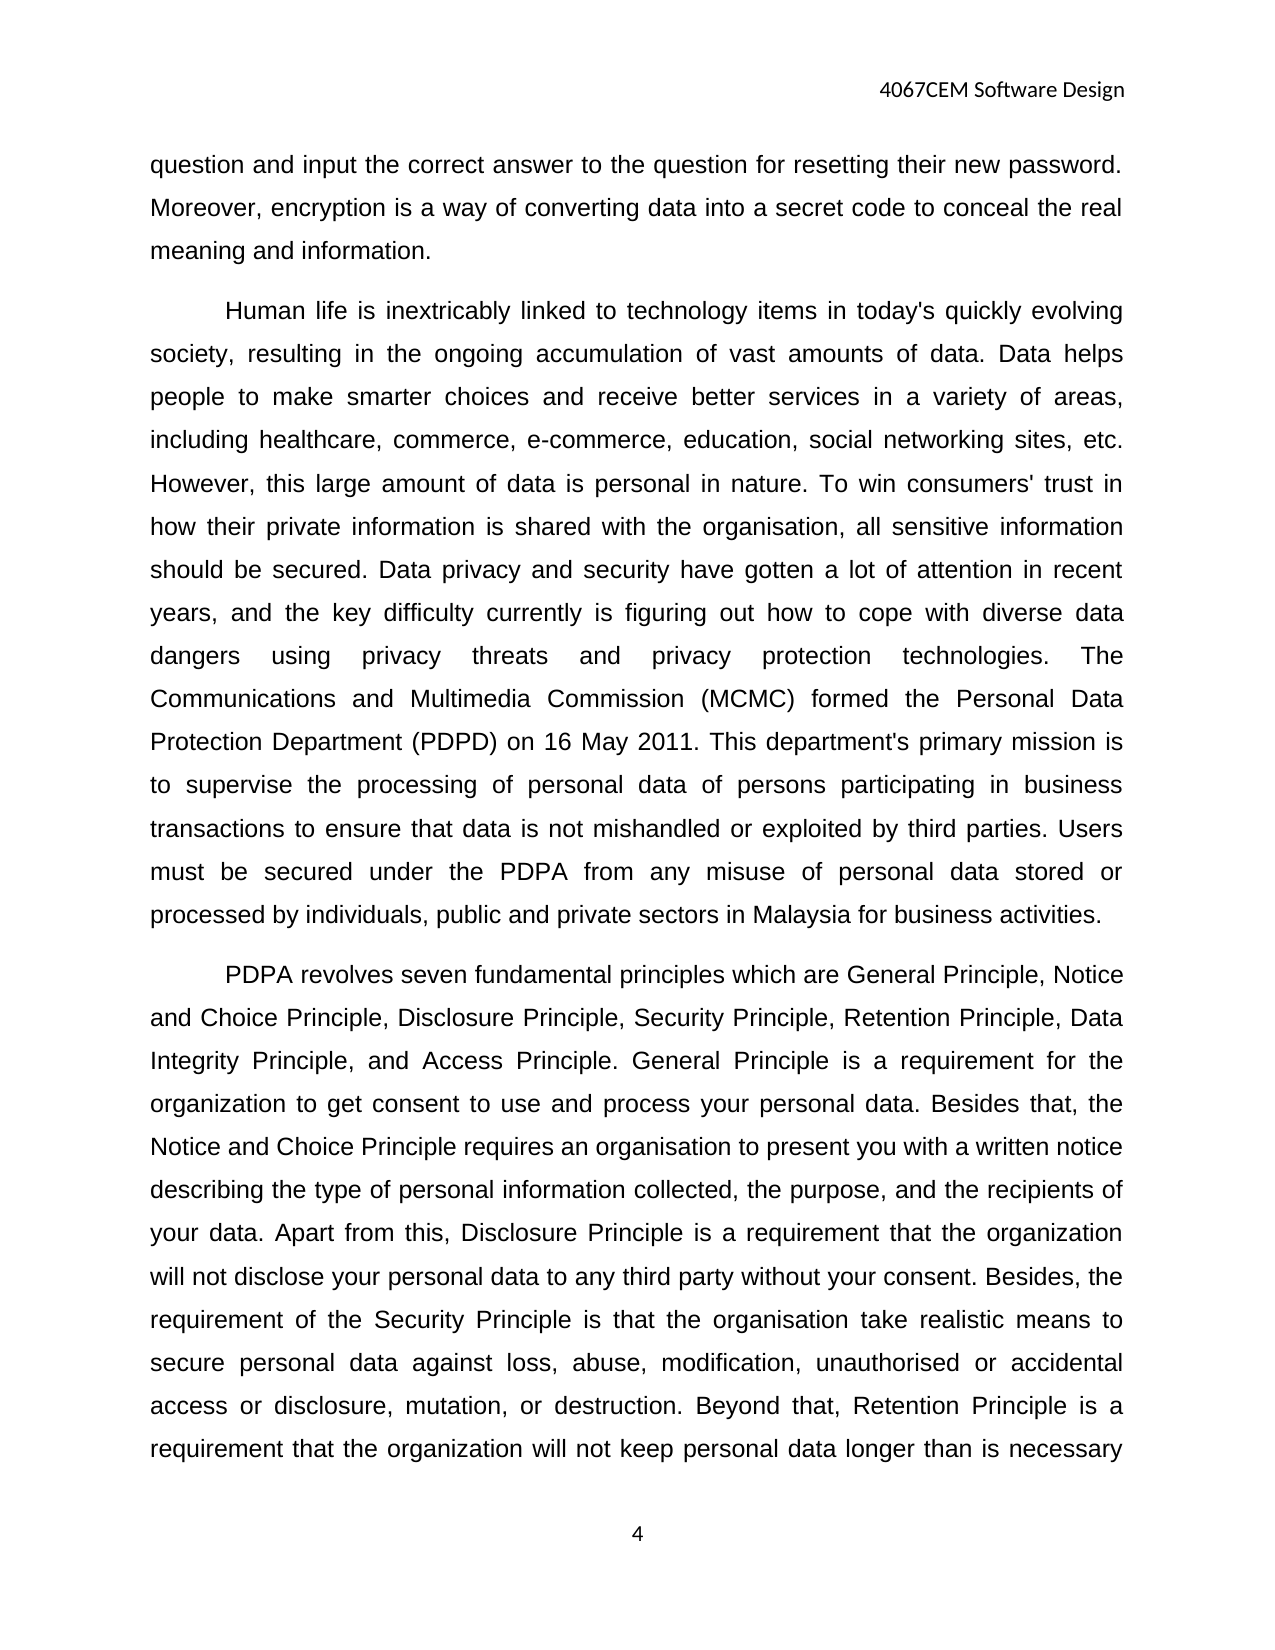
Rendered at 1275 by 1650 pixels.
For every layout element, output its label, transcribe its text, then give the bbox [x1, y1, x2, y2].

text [150, 959, 1125, 1463]
text Human life is inextricably linked to technology items in today's quickly evolving society, resulting in the ongoing accumulation of vast amounts of data. Data helps people to make smarter choices and receive better services in a variety of areas, including healthcare, commerce, e-commerce, education, social networking sites, etc. However, this large amount of data is personal in nature. To win consumers' trust in how their private information is shared with the organisation, all sensitive information should be secured. Data privacy and security have gotten a lot of attention in recent years, and the key difficulty currently is figuring out how to cope with diverse data dangers using privacy threats and privacy protection technologies. The Communications and Multimedia Commission (MCMC) formed the Personal Data Protection Department (PDPD) on 16 May 2011. This department's primary mission is to supervise the processing of personal data of persons participating in business transactions to ensure that data is not mishandled or exploited by third parties. Users must be secured under the PDPA from any misuse of personal data stored or processed by individuals, public and private sectors in Malaysia for business activities. [150, 296, 1125, 928]
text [150, 150, 1125, 265]
